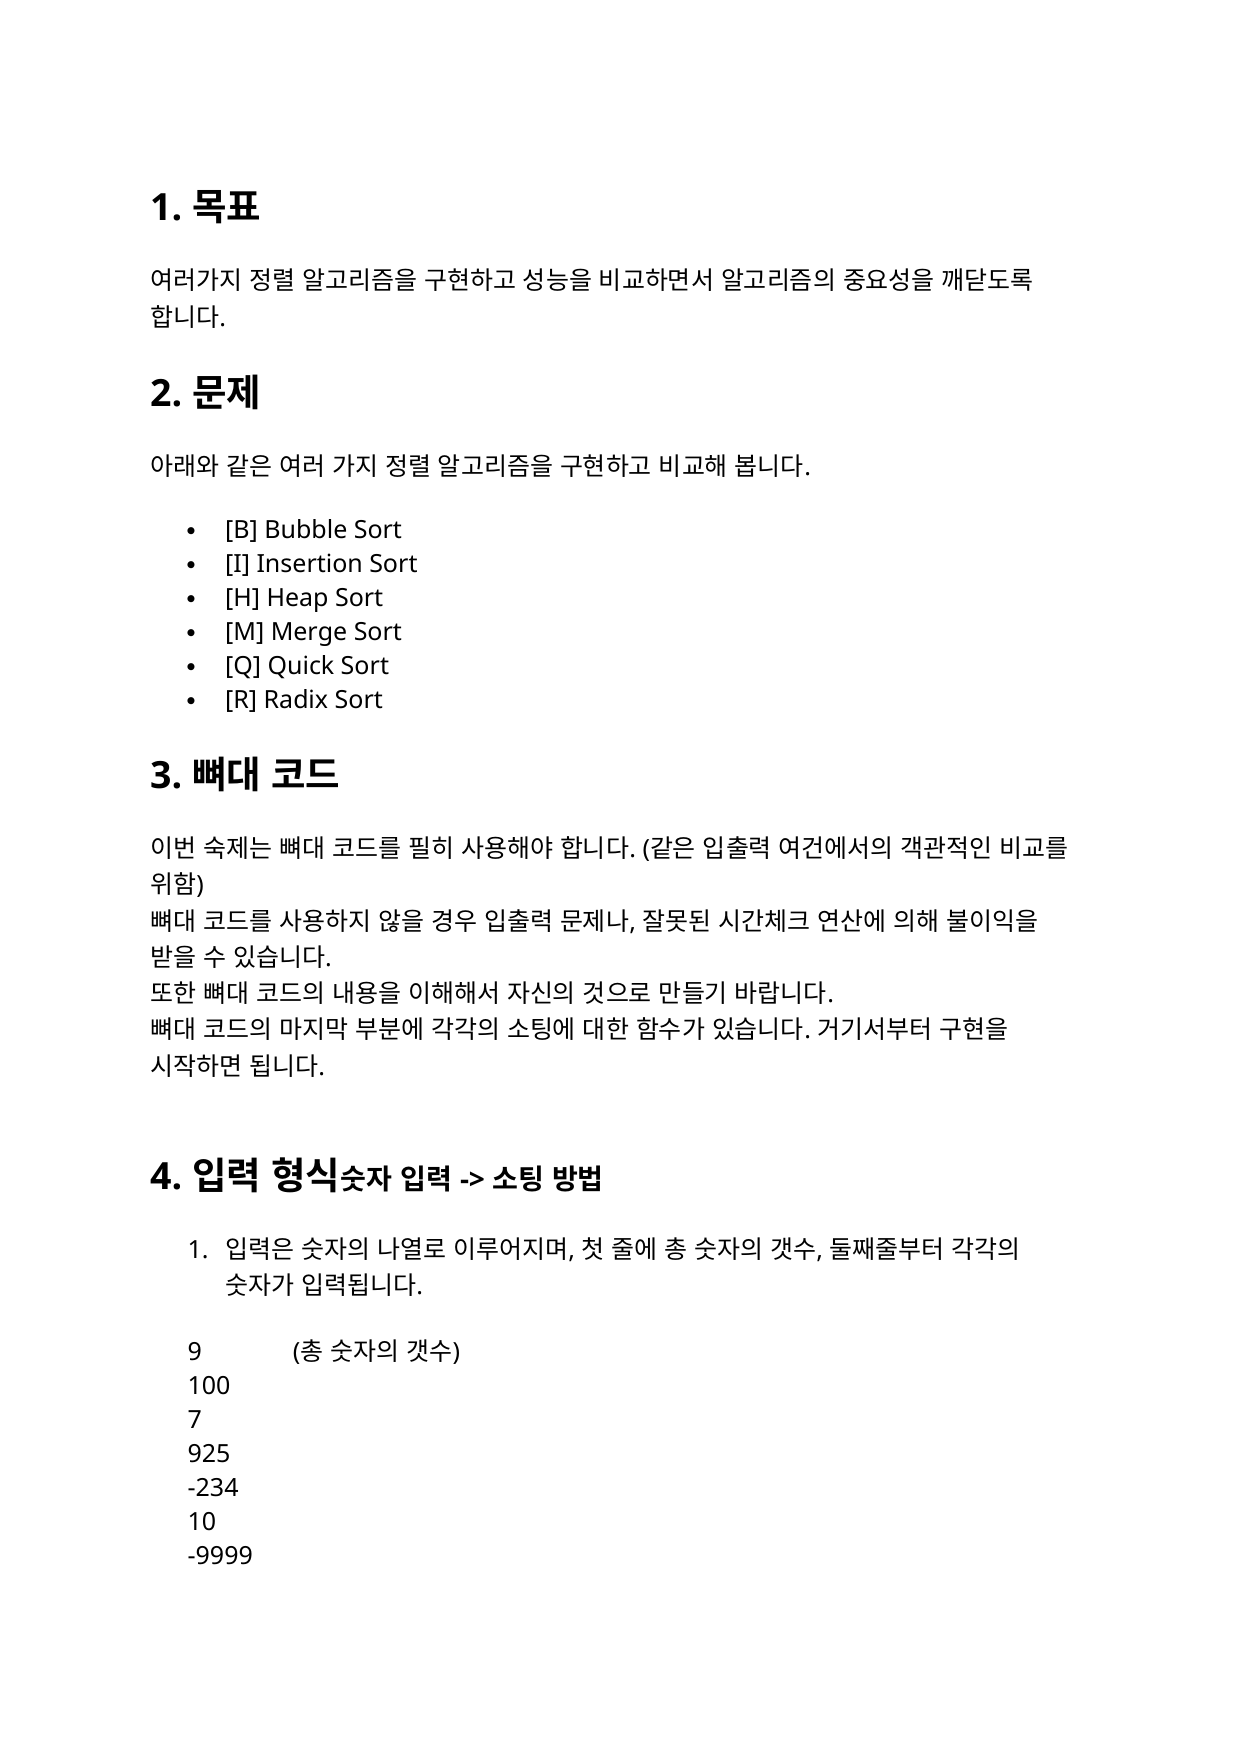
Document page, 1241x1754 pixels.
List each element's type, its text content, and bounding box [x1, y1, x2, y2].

list [I] Insertion Sort [187, 546, 1090, 580]
list [B] Bubble Sort [187, 512, 1090, 546]
text 이번 숙제는 뼈대 코드를 필히 사용해야 합니다. (같은 입출력 여건에서의 객관적인 비교를 위함) 뼈대 코드를 사용하지 않을 경우 입출력 문제나, 잘못된 시간체크 연산에 의해 불이익을 받을 수 있습니다. 또한 뼈대 코드의 내용을 이해해서 자신의 것으로 만들기 바랍니다. 뼈대 코드의 마지막 부분에 각각의 소팅에 대한 함수가 있습니다. 거기서부터 구현을 시작하면 됩니다. [150, 829, 1090, 1082]
list [Q] Quick Sort [187, 648, 1090, 682]
text 아래와 같은 여러 가지 정렬 알고리즘을 구현하고 비교해 봅니다. [150, 446, 1090, 482]
list 입력은 숫자의 나열로 이루어지며, 첫 줄에 총 숫자의 갯수, 둘째줄부터 각각의 숫자가 입력됩니다. [187, 1229, 1090, 1302]
text -9999 [187, 1538, 1090, 1572]
text 7 [187, 1401, 1090, 1435]
list [R] Radix Sort [187, 682, 1090, 716]
list [M] Merge Sort [187, 614, 1090, 648]
text 10 [187, 1503, 1090, 1538]
text 여러가지 정렬 알고리즘을 구현하고 성능을 비교하면서 알고리즘의 중요성을 깨닫도록 합니다. [150, 261, 1090, 333]
list [H] Heap Sort [187, 580, 1090, 614]
text 1. 목표 [150, 177, 1090, 232]
text 925 [187, 1435, 1090, 1469]
text 2. 문제 [150, 362, 1090, 417]
text 100 [187, 1367, 1090, 1401]
text 3. 뼈대 코드 [150, 745, 1090, 799]
text 9 (총 숫자의 갯수) [187, 1331, 1090, 1367]
text -234 [187, 1469, 1090, 1503]
text 4. 입력 형식숫자 입력 -> 소팅 방법 [150, 1146, 1090, 1200]
